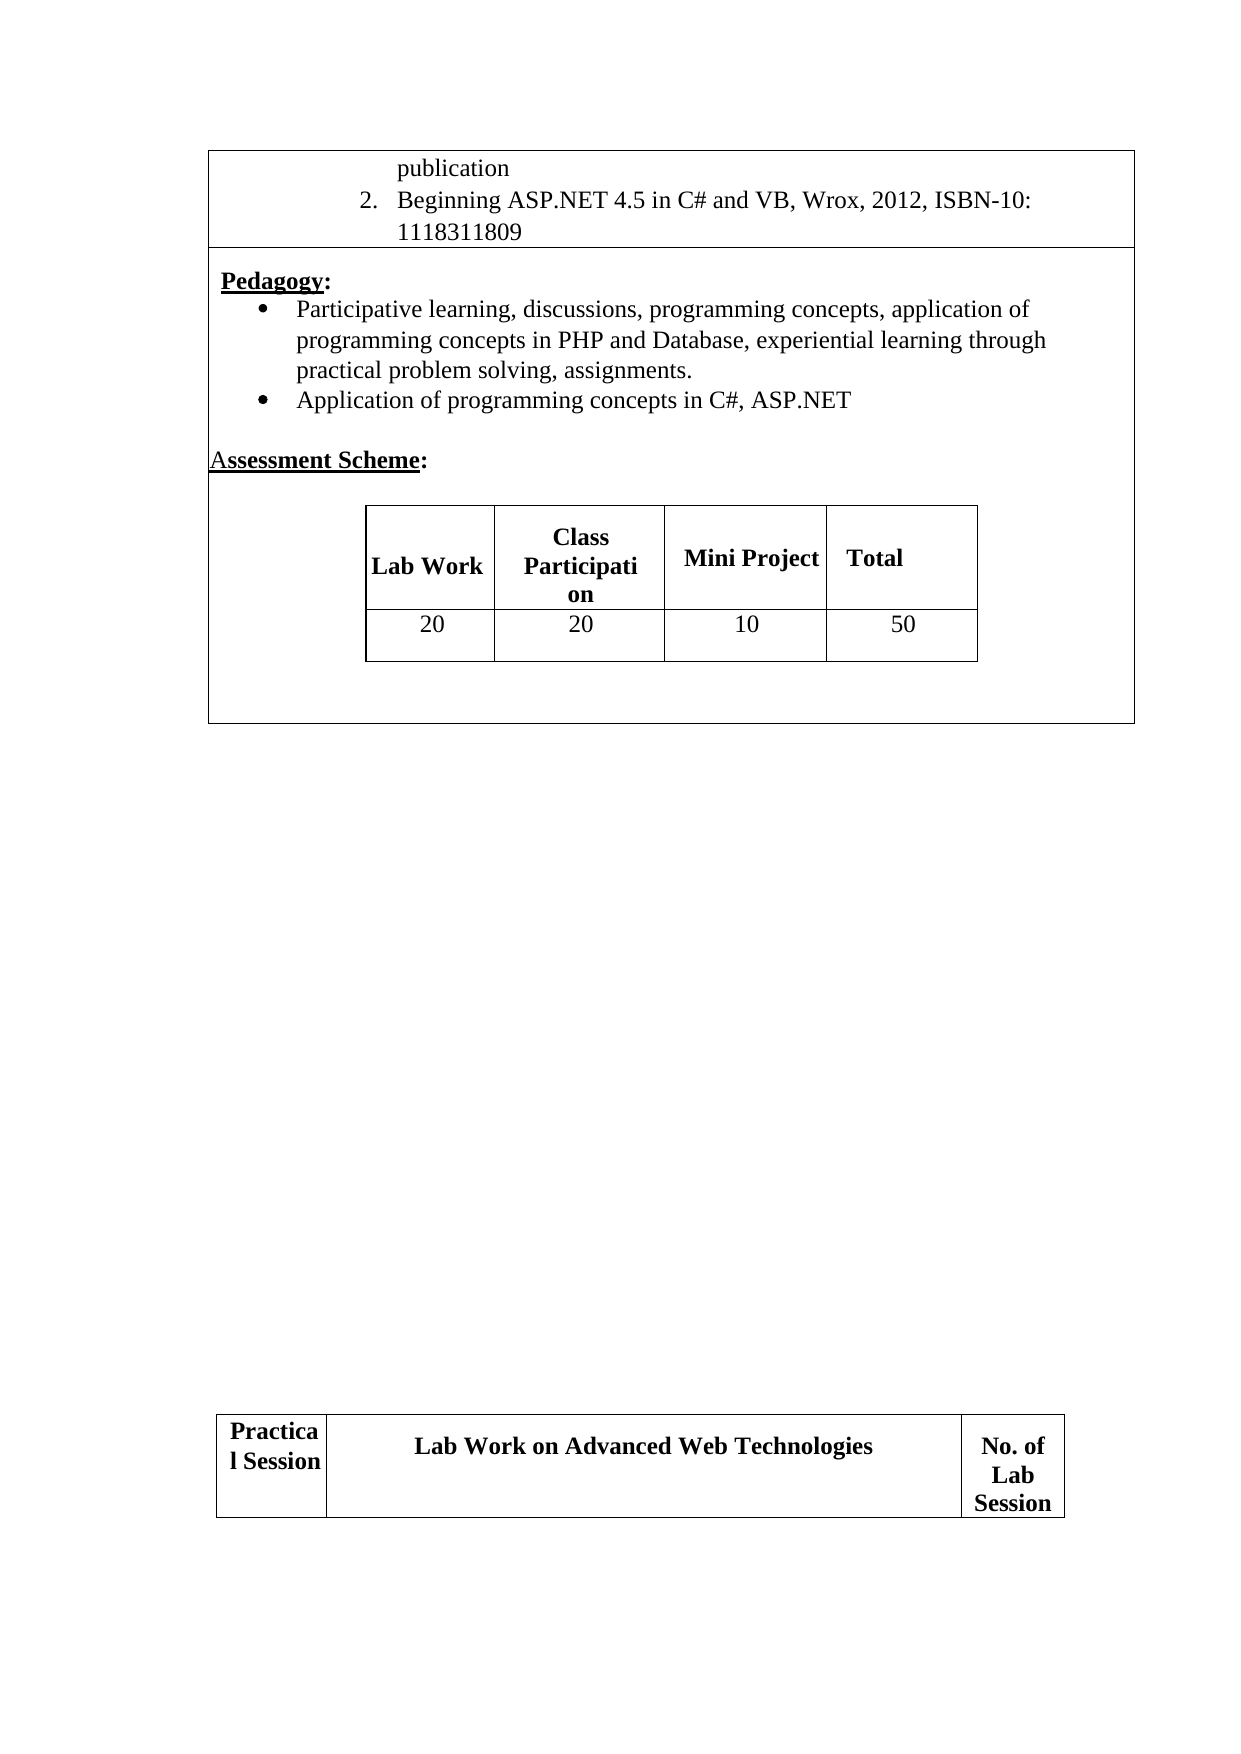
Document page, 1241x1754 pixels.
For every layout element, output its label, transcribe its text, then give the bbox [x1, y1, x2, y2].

table_cell Pedagogy: Participative learning, discussions, programming concepts, application of programming concepts in PHP and Database, experiential learning through practical problem solving, assignments. Application of programming concepts in C#, ASP.NET Assessment Scheme: [209, 248, 1134, 722]
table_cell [209, 151, 1134, 247]
table_header No. of Lab Session [962, 1415, 1064, 1517]
table_header Practical Session [217, 1415, 326, 1517]
table_header Lab Work on Advanced Web Technologies [327, 1415, 961, 1517]
